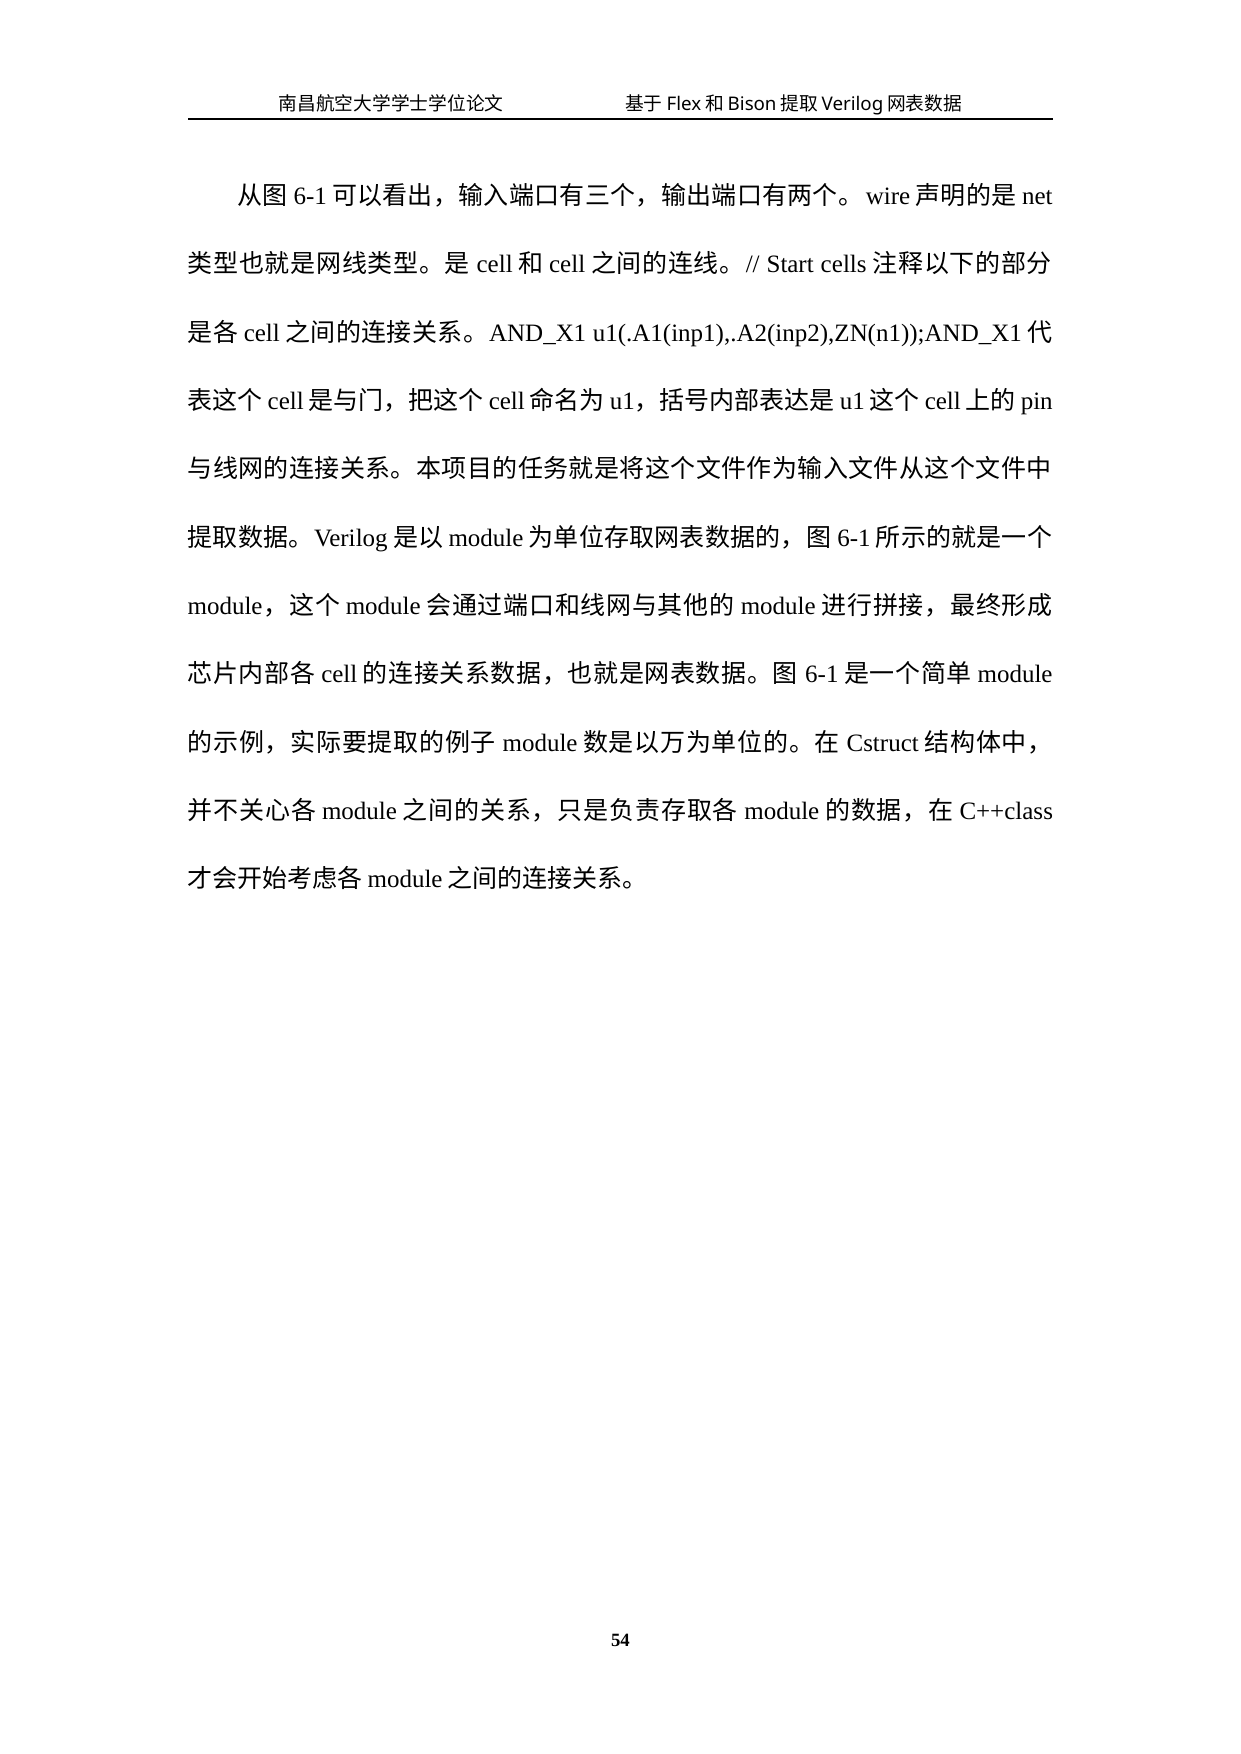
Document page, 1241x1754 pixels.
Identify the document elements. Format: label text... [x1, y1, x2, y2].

text 从图6-1可以看出，输入端口有三个，输出端口有两个。wire声明的是net类型也就是网线类型。是cell和cell之间的连线。// Start cells注释以下的部分是各cell之间的连接关系。AND_X1 u1(.A1(inp1),.A2(inp2),ZN(n1));AND_X1代表这个cell是与门，把这个cell命名为u1，括号内部表达是u1这个cell上的pin与线网的连接关系。本项目的任务就是将这个文件作为输入文件从这个文件中提取数据。Verilog是以module为单位存取网表数据的，图6-1所示的就是一个module，这个module会通过端口和线网与其他的module进行拼接，最终形成芯片内部各cell的连接关系数据，也就是网表数据。图6-1是一个简单module的示例，实际要提取的例子module数是以万为单位的。在Cstruct结构体中，并不关心各module之间的关系，只是负责存取各module的数据，在C++class才会开始考虑各module之间的连接关系。 [187, 159, 1053, 911]
